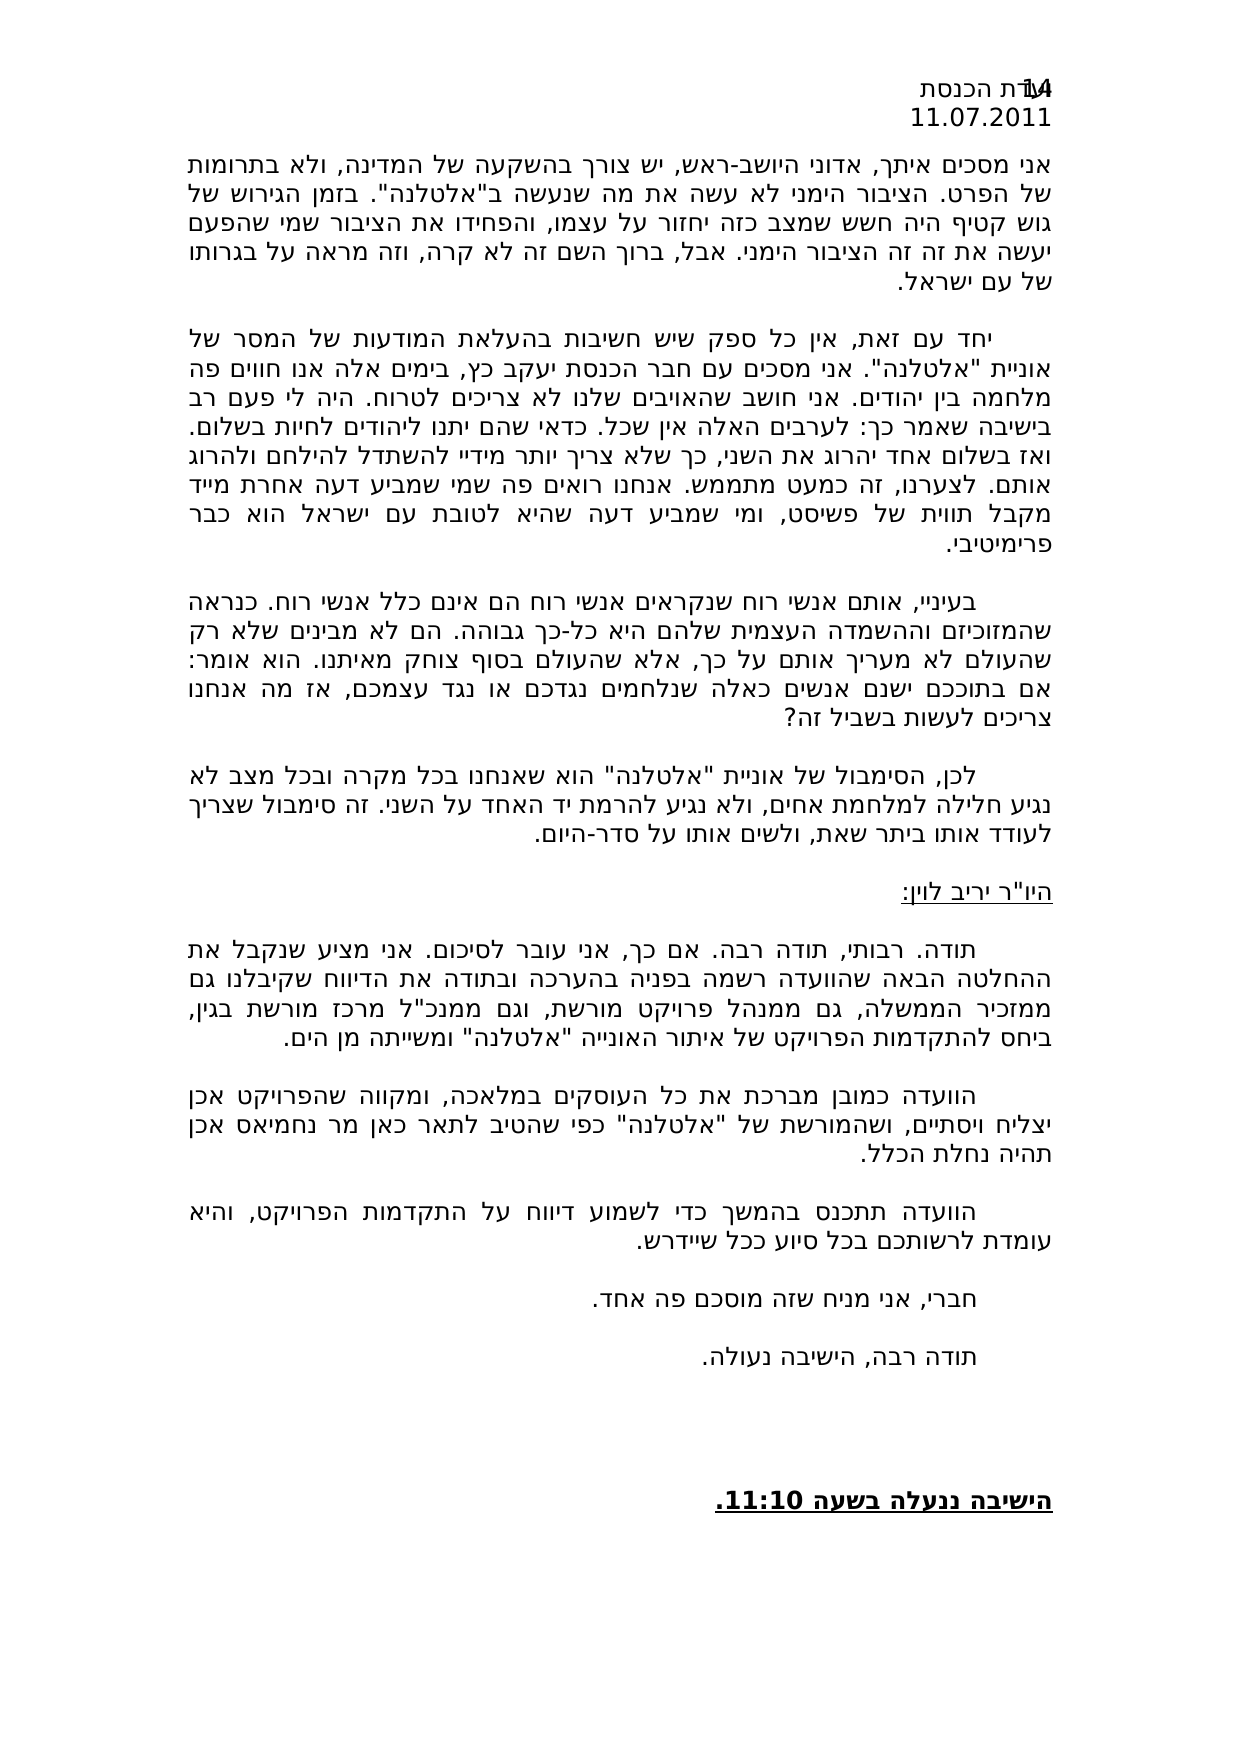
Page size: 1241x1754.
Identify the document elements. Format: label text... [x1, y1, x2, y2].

text יחד עם זאת, אין כל ספק שיש חשיבות בהעלאת המודעות של המסר של אוניית "אלטלנה". אני מסכים עם חבר הכנסת יעקב כץ, בימים אלה אנו חווים פה מלחמה בין יהודים. אני חושב שהאויבים שלנו לא צריכים לטרוח. היה לי פעם רב בישיבה שאמר כך: לערבים האלה אין שכל. כדאי שהם יתנו ליהודים לחיות בשלום. ואז בשלום אחד יהרוג את השני, כך שלא צריך יותר מידיי להשתדל להילחם ולהרוג אותם. לצערנו, זה כמעט מתממש. אנחנו רואים פה שמי שמביע דעה אחרת מייד מקבל תווית של פשיסט, ומי שמביע דעה שהיא לטובת עם ישראל הוא כבר פרימיטיבי. [187, 324, 1053, 558]
text הישיבה ננעלה בשעה 11:10. [187, 1486, 1053, 1515]
text לכן, הסימבול של אוניית "אלטלנה" הוא שאנחנו בכל מקרה ובכל מצב לא נגיע חלילה למלחמת אחים, ולא נגיע להרמת יד האחד על השני. זה סימבול שצריך לעודד אותו ביתר שאת, ולשים אותו על סדר-היום. [187, 761, 1053, 849]
text הוועדה תתכנס בהמשך כדי לשמוע דיווח על התקדמות הפרויקט, והיא עומדת לרשותכם בכל סיוע ככל שיידרש. [187, 1197, 1053, 1255]
text היו"ר יריב לוין: [187, 877, 1053, 907]
text תודה רבה, הישיבה נעולה. [187, 1342, 1053, 1371]
text הוועדה כמובן מברכת את כל העוסקים במלאכה, ומקווה שהפרויקט אכן יצליח ויסתיים, ושהמורשת של "אלטלנה" כפי שהטיב לתאר כאן מר נחמיאס אכן תהיה נחלת הכלל. [187, 1081, 1053, 1168]
text חברי, אני מניח שזה מוסכם פה אחד. [187, 1284, 1053, 1313]
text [187, 150, 1053, 296]
text בעיניי, אותם אנשי רוח שנקראים אנשי רוח הם אינם כלל אנשי רוח. כנראה שהמזוכיזם וההשמדה העצמית שלהם היא כל-כך גבוהה. הם לא מבינים שלא רק שהעולם לא מעריך אותם על כך, אלא שהעולם בסוף צוחק מאיתנו. הוא אומר: אם בתוככם ישנם אנשים כאלה שנלחמים נגדכם או נגד עצמכם, אז מה אנחנו צריכים לעשות בשביל זה? [187, 587, 1053, 732]
text תודה. רבותי, תודה רבה. אם כך, אני עובר לסיכום. אני מציע שנקבל את ההחלטה הבאה שהוועדה רשמה בפניה בהערכה ובתודה את הדיווח שקיבלנו גם ממזכיר הממשלה, גם ממנהל פרויקט מורשת, וגם ממנכ"ל מרכז מורשת בגין, ביחס להתקדמות הפרויקט של איתור האונייה "אלטלנה" ומשייתה מן הים. [187, 935, 1053, 1052]
